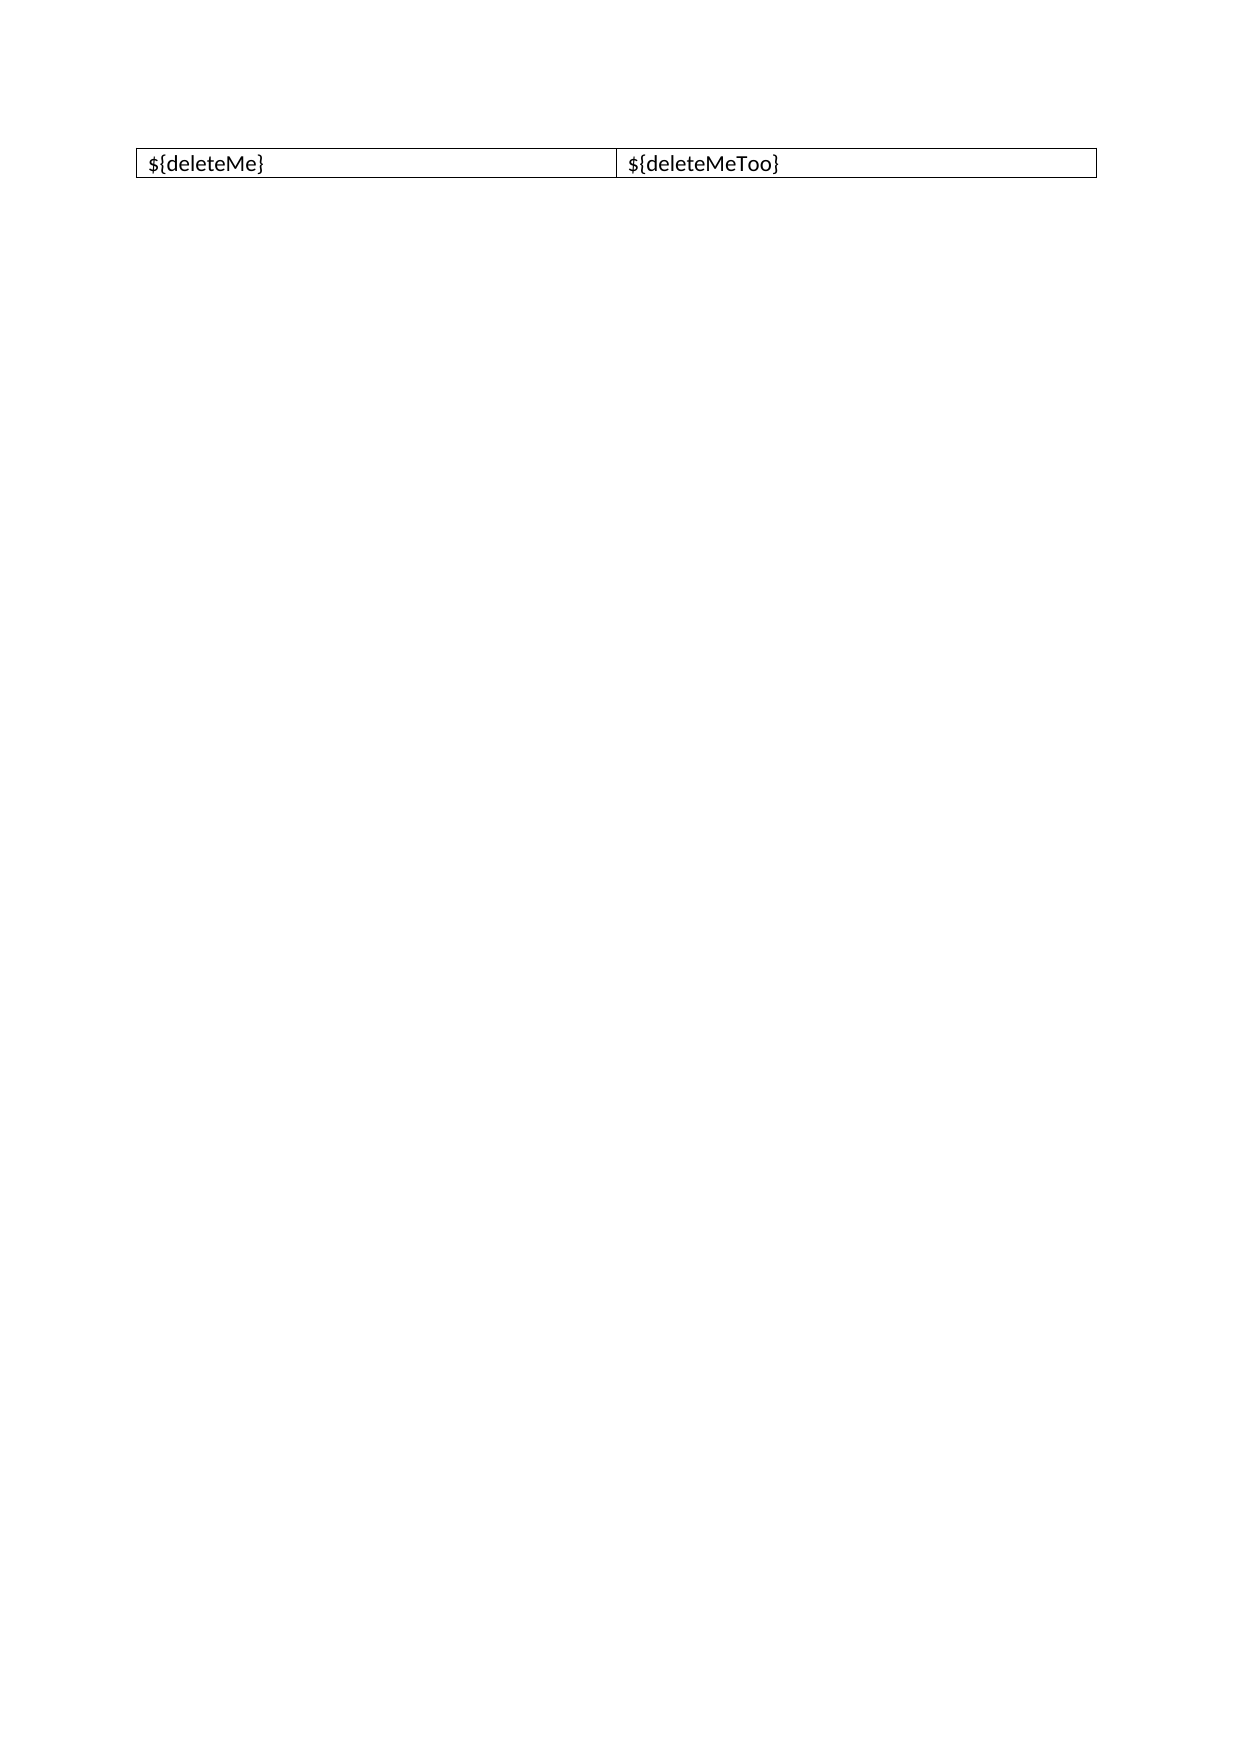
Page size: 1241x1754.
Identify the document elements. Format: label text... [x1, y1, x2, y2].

table_header ${deleteMe} [137, 149, 616, 177]
table_header ${deleteMeToo} [617, 149, 1096, 177]
